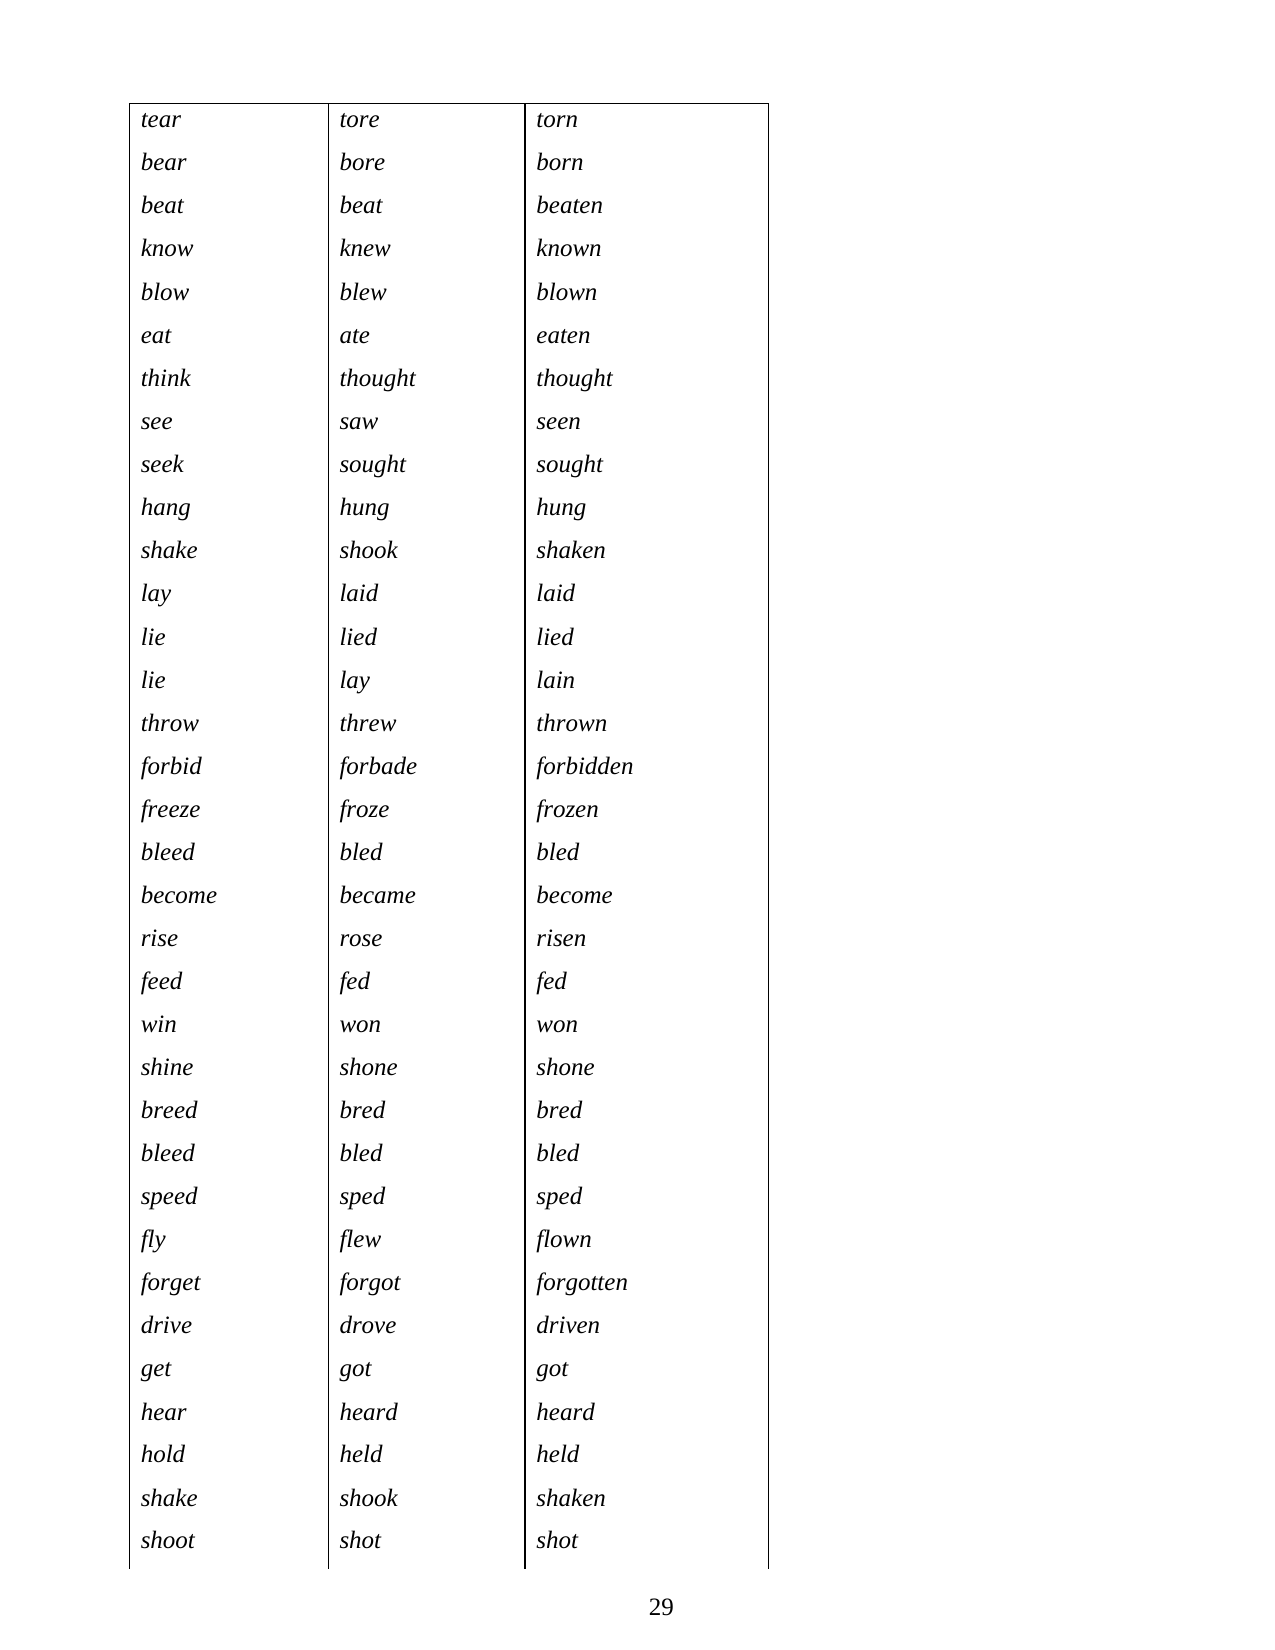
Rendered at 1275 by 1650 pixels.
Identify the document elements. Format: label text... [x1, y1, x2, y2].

table_cell bred [329, 1095, 524, 1138]
table_cell hear [130, 1397, 328, 1439]
table_cell bled [329, 1139, 524, 1181]
table_cell shot [329, 1526, 524, 1569]
table_cell heard [526, 1397, 768, 1439]
table_cell sped [329, 1181, 524, 1224]
table_cell got [329, 1354, 524, 1397]
table_cell shine [130, 1053, 328, 1095]
table_cell fed [526, 966, 768, 1009]
table_cell shone [526, 1053, 768, 1095]
table_cell forget [130, 1268, 328, 1311]
table_cell shake [130, 1483, 328, 1526]
table_cell held [329, 1440, 524, 1483]
table_cell heard [329, 1397, 524, 1439]
table_cell shot [526, 1526, 768, 1569]
table_cell shone [329, 1053, 524, 1095]
table_cell fly [130, 1225, 328, 1267]
table_cell torn born beaten known blown eaten thought seen sought hung shaken laid lied lain thrown forbidden frozen bled [526, 104, 768, 880]
table_cell driven [526, 1311, 768, 1353]
table_cell get [130, 1354, 328, 1397]
table_cell became [329, 880, 524, 923]
table_cell bleed [130, 1139, 328, 1181]
table_cell rise [130, 923, 328, 966]
table_cell breed [130, 1095, 328, 1138]
table_cell shook [329, 1483, 524, 1526]
table_cell become [526, 880, 768, 923]
table_cell won [526, 1009, 768, 1052]
table_cell flown [526, 1225, 768, 1267]
table_cell win [130, 1009, 328, 1052]
table_cell fed [329, 966, 524, 1009]
table_cell drive [130, 1311, 328, 1353]
table_cell drove [329, 1311, 524, 1353]
table_cell shoot [130, 1526, 328, 1569]
table_cell hold [130, 1440, 328, 1483]
table_cell flew [329, 1225, 524, 1267]
table_cell bred [526, 1095, 768, 1138]
table_cell forgot [329, 1268, 524, 1311]
table_cell speed [130, 1181, 328, 1224]
table_cell become [130, 880, 328, 923]
table_cell bled [526, 1139, 768, 1181]
table_cell won [329, 1009, 524, 1052]
table_cell feed [130, 966, 328, 1009]
table_cell held [526, 1440, 768, 1483]
table_cell got [526, 1354, 768, 1397]
table_cell rose [329, 923, 524, 966]
table_cell risen [526, 923, 768, 966]
table_cell tore bore beat knew blew ate thought saw sought hung shook laid lied lay threw forbade froze bled [329, 104, 524, 880]
table_cell sped [526, 1181, 768, 1224]
table_cell shaken [526, 1483, 768, 1526]
table_cell tear bear beat know blow eat think see seek hang shake lay lie lie throw forbid freeze bleed [130, 104, 328, 880]
table_cell forgotten [526, 1268, 768, 1311]
